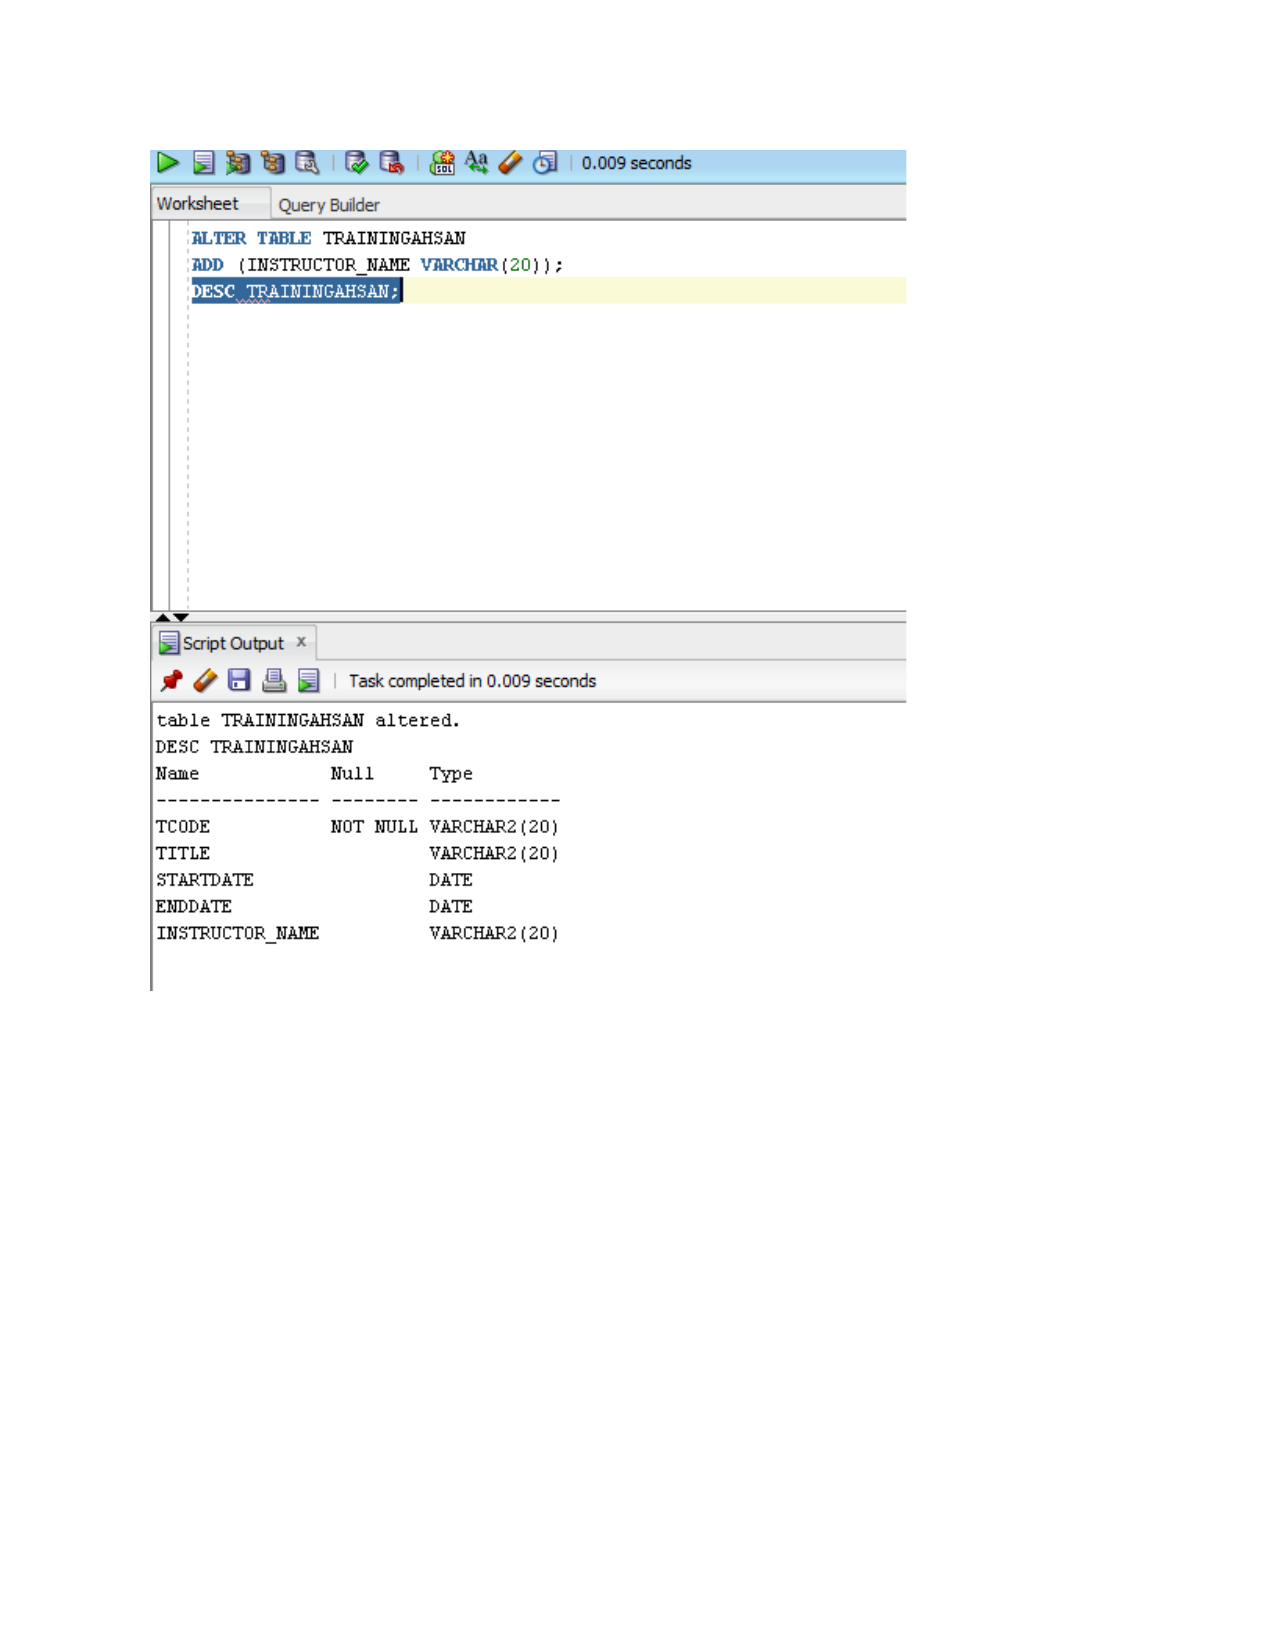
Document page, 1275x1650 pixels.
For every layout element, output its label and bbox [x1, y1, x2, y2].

picture [150, 150, 907, 991]
